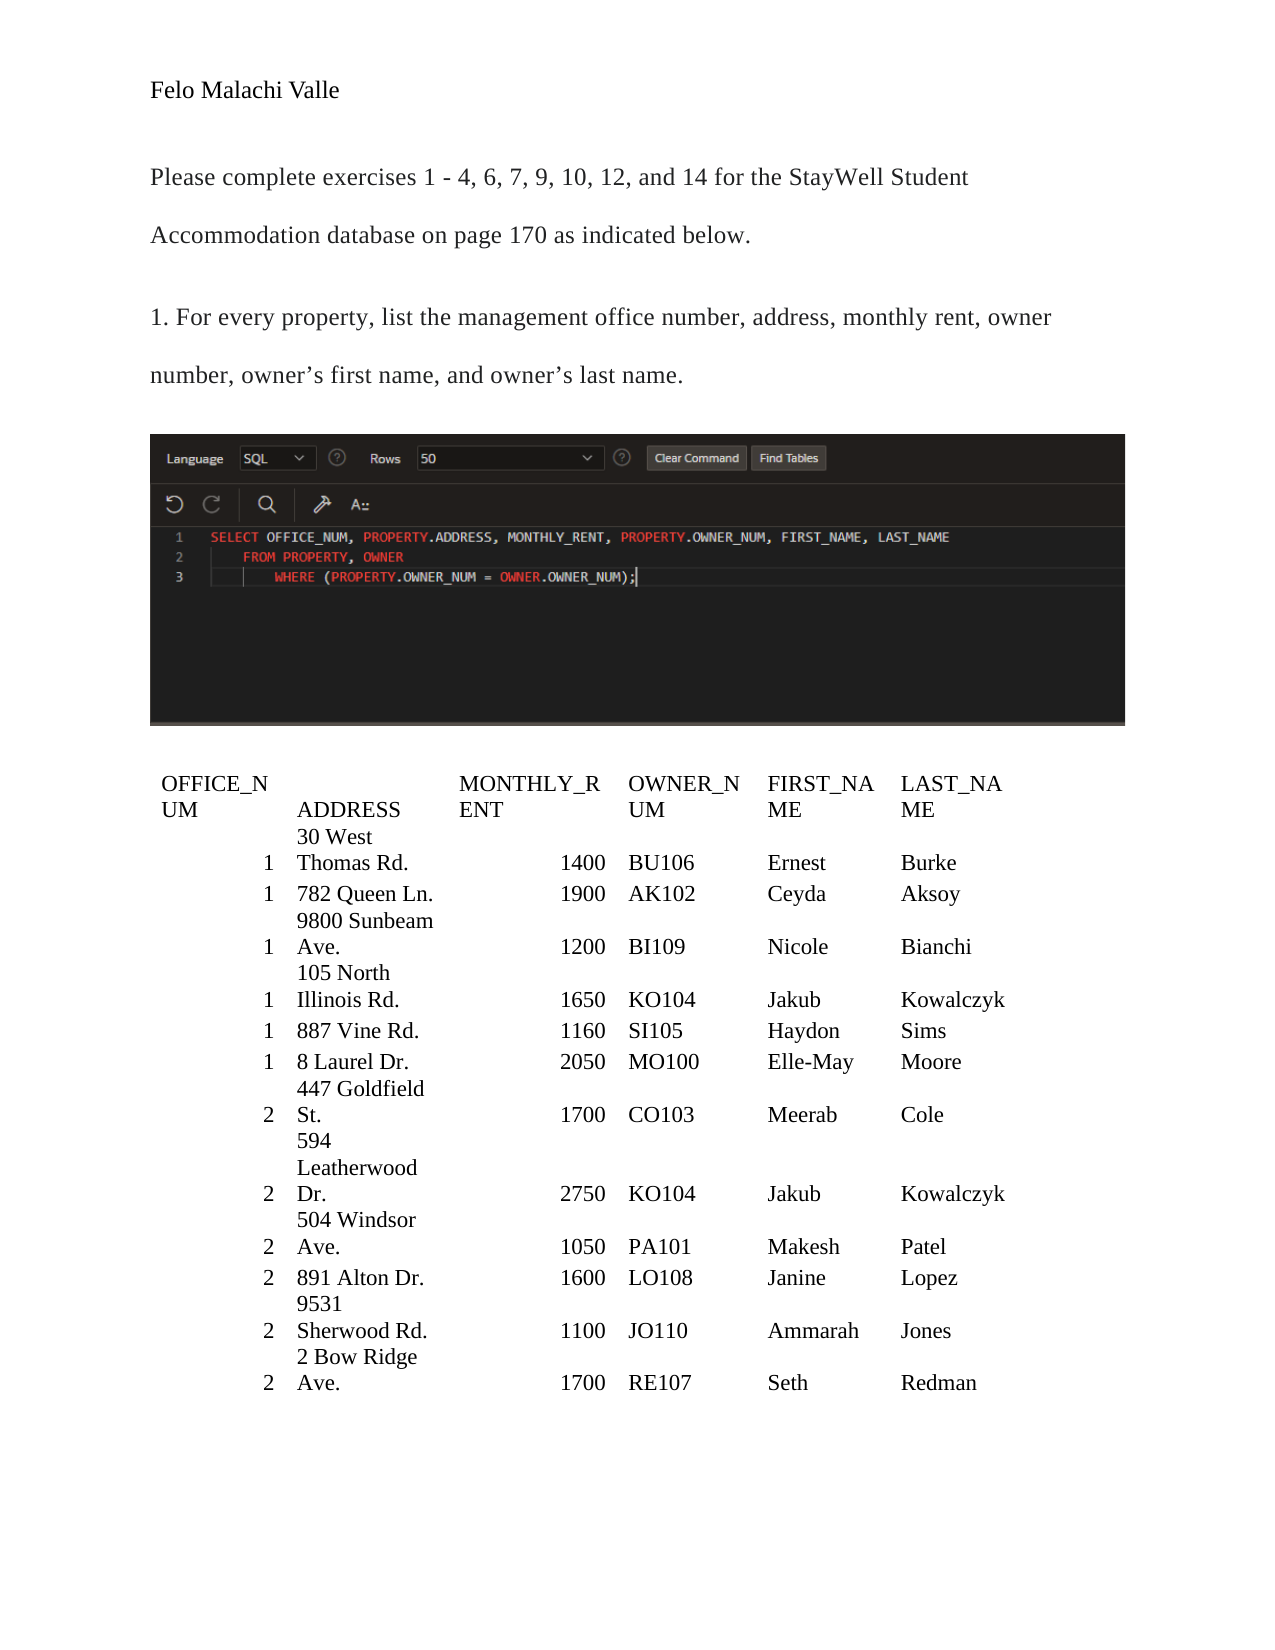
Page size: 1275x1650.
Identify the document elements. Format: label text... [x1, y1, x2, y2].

table_cell 1 [150, 1012, 285, 1043]
table_cell 1 [150, 907, 285, 959]
table_cell 105 North Illinois Rd. [285, 960, 448, 1012]
table_cell Janine [756, 1259, 889, 1290]
table_cell 2 [150, 1075, 285, 1127]
table_cell Moore [889, 1044, 1019, 1075]
text Please complete exercises 1 - 4, 6, 7, 9, 10, 12, and 14 for the StayWell Student Accommodation database on page 170 as indicated below. [150, 162, 1125, 249]
table_cell 1 [150, 876, 285, 907]
table_cell Redman [889, 1343, 1019, 1396]
table_cell 2 [150, 1290, 285, 1343]
table_header FIRST_NAME [756, 770, 889, 823]
table_cell Seth [756, 1343, 889, 1396]
table_cell SI105 [617, 1012, 756, 1043]
table_cell 1650 [448, 960, 617, 1012]
table_cell LO108 [617, 1259, 756, 1290]
table_cell 1160 [448, 1012, 617, 1043]
table_cell 1400 [448, 823, 617, 876]
table_cell Sims [889, 1012, 1019, 1043]
table_cell AK102 [617, 876, 756, 907]
table_cell Ceyda [756, 876, 889, 907]
table_cell MO100 [617, 1044, 756, 1075]
table_cell JO110 [617, 1290, 756, 1343]
table_cell 1 [150, 960, 285, 1012]
table_cell BU106 [617, 823, 756, 876]
table_cell Makesh [756, 1206, 889, 1259]
table_header OWNER_NUM [617, 770, 756, 823]
table_cell Patel [889, 1206, 1019, 1259]
table_cell 1050 [448, 1206, 617, 1259]
table_cell 2 [150, 1128, 285, 1206]
table_cell Jakub [756, 1128, 889, 1206]
table_cell Aksoy [889, 876, 1019, 907]
table_cell 1700 [448, 1075, 617, 1127]
table_cell 1 [150, 1044, 285, 1075]
table_cell BI109 [617, 907, 756, 959]
table_header OFFICE_NUM [150, 770, 285, 823]
picture [150, 434, 1125, 726]
table_cell 8 Laurel Dr. [285, 1044, 448, 1075]
table_cell 1700 [448, 1343, 617, 1396]
table_cell 1100 [448, 1290, 617, 1343]
table_cell 2750 [448, 1128, 617, 1206]
table_cell 1200 [448, 907, 617, 959]
table_cell Lopez [889, 1259, 1019, 1290]
table_header ADDRESS [285, 770, 448, 823]
table_cell 1600 [448, 1259, 617, 1290]
table_cell 2 [150, 1206, 285, 1259]
table_cell 2 [150, 1259, 285, 1290]
table_header LAST_NAME [889, 770, 1019, 823]
table_cell RE107 [617, 1343, 756, 1396]
table_cell Jones [889, 1290, 1019, 1343]
table_cell Nicole [756, 907, 889, 959]
table_cell KO104 [617, 960, 756, 1012]
table_cell Kowalczyk [889, 960, 1019, 1012]
table_cell 2050 [448, 1044, 617, 1075]
table_cell Jakub [756, 960, 889, 1012]
table_cell 2 Bow Ridge Ave. [285, 1343, 448, 1396]
table_cell 887 Vine Rd. [285, 1012, 448, 1043]
table_cell Kowalczyk [889, 1128, 1019, 1206]
table_cell CO103 [617, 1075, 756, 1127]
table_cell 447 Goldfield St. [285, 1075, 448, 1127]
table_cell 2 [150, 1343, 285, 1396]
table_header MONTHLY_RENT [448, 770, 617, 823]
table_cell Elle-May [756, 1044, 889, 1075]
table_cell Meerab [756, 1075, 889, 1127]
table_cell 9800 Sunbeam Ave. [285, 907, 448, 959]
table_cell Haydon [756, 1012, 889, 1043]
table_cell Bianchi [889, 907, 1019, 959]
table_cell PA101 [617, 1206, 756, 1259]
table_cell 891 Alton Dr. [285, 1259, 448, 1290]
table_cell KO104 [617, 1128, 756, 1206]
table_cell 1900 [448, 876, 617, 907]
table_cell 1 [150, 823, 285, 876]
table_cell 782 Queen Ln. [285, 876, 448, 907]
table_cell Ammarah [756, 1290, 889, 1343]
table_cell Burke [889, 823, 1019, 876]
table_cell 9531 Sherwood Rd. [285, 1290, 448, 1343]
table_cell 594 Leatherwood Dr. [285, 1128, 448, 1206]
table_cell 30 West Thomas Rd. [285, 823, 448, 876]
table_cell Cole [889, 1075, 1019, 1127]
table_cell 504 Windsor Ave. [285, 1206, 448, 1259]
text 1. For every property, list the management office number, address, monthly rent, owner number, owner’s first name, and owner’s last name. [150, 302, 1125, 389]
table_cell Ernest [756, 823, 889, 876]
